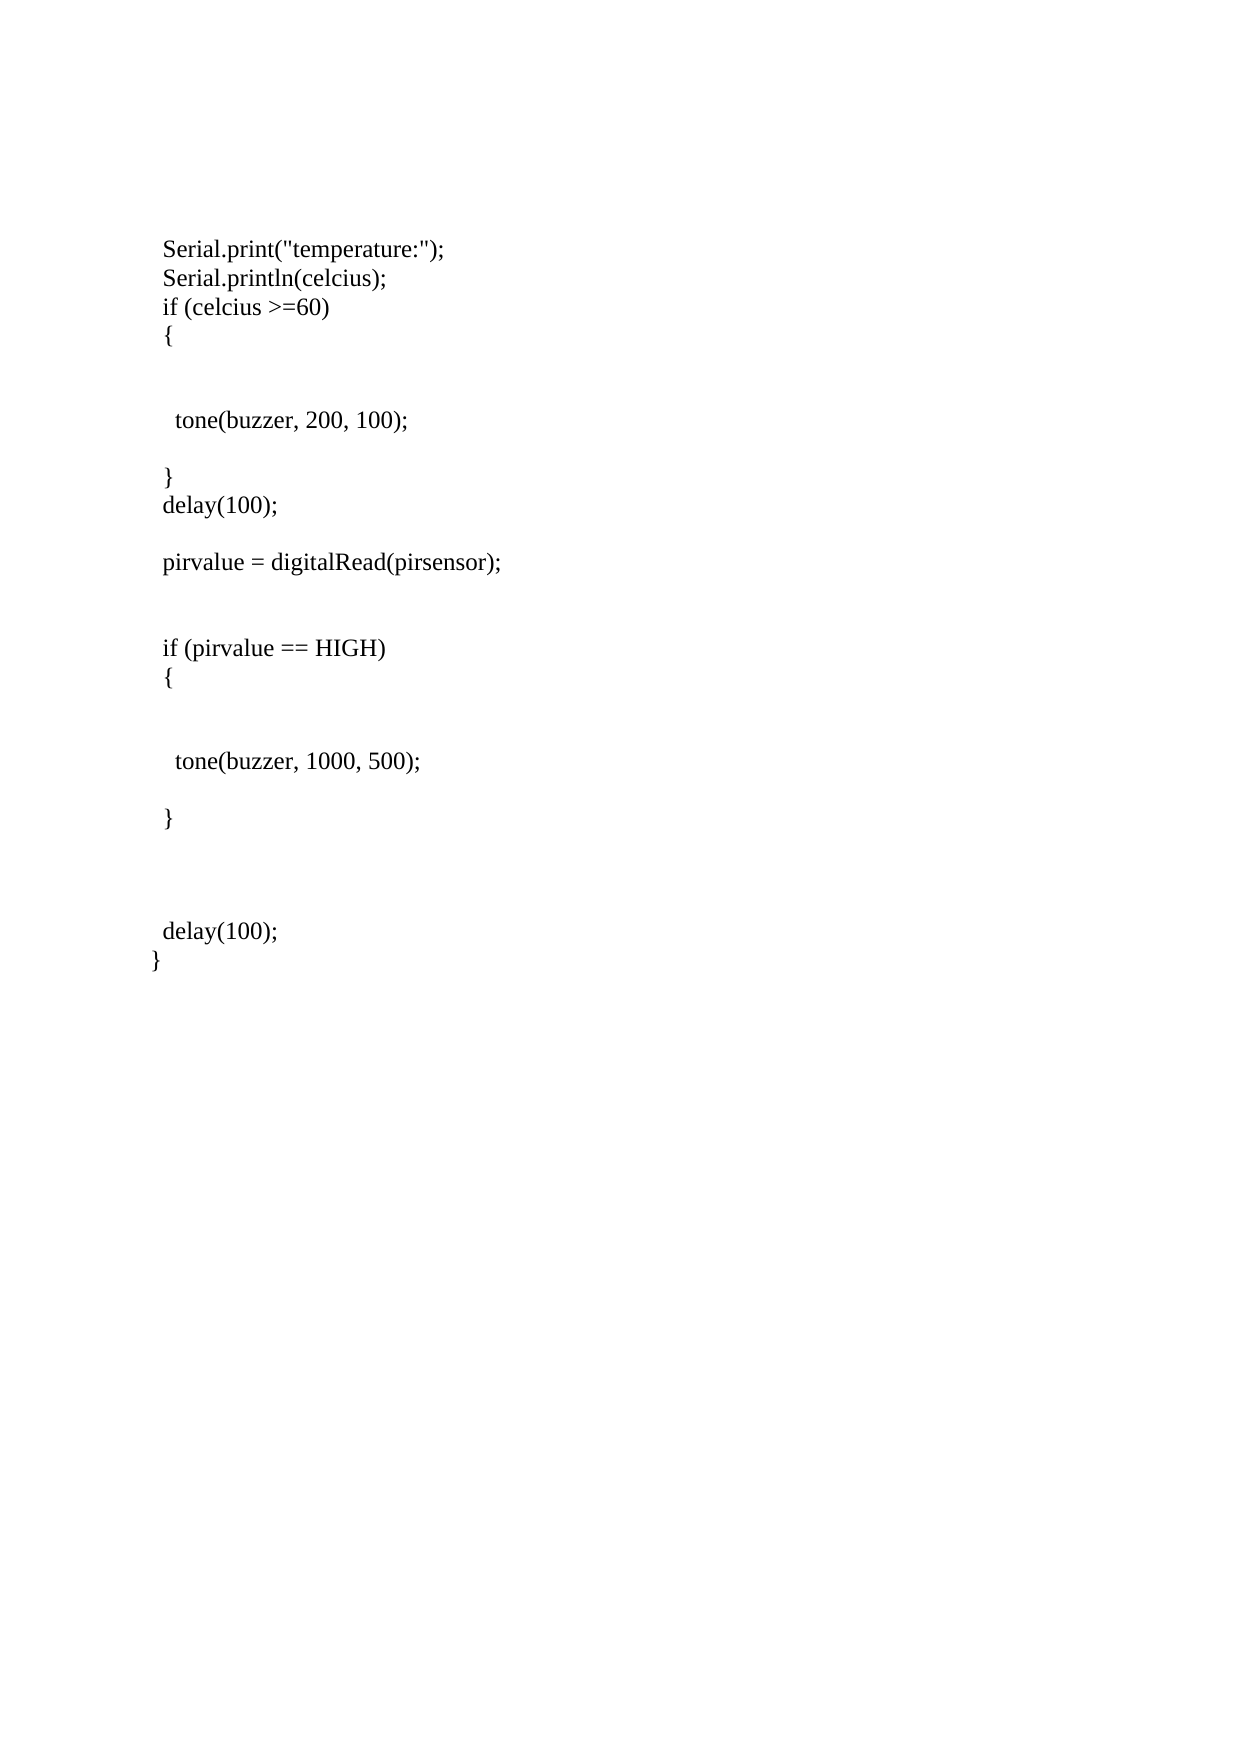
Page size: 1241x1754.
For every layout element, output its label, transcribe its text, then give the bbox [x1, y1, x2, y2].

text tone(buzzer, 200, 100); [150, 405, 1090, 434]
text { [150, 662, 1090, 690]
text delay(100); [150, 491, 1090, 519]
text delay(100); [150, 916, 1090, 945]
text Serial.print("temperature:"); [150, 234, 1090, 263]
text } [150, 462, 1090, 491]
text if (celcius >=60) [150, 292, 1090, 320]
text { [150, 320, 1090, 349]
text } [150, 803, 1090, 832]
text tone(buzzer, 1000, 500); [150, 746, 1090, 775]
text Serial.println(celcius); [150, 263, 1090, 292]
text if (pirvalue == HIGH) [150, 633, 1090, 662]
text pirvalue = digitalRead(pirsensor); [150, 547, 1090, 576]
text } [150, 945, 1090, 973]
